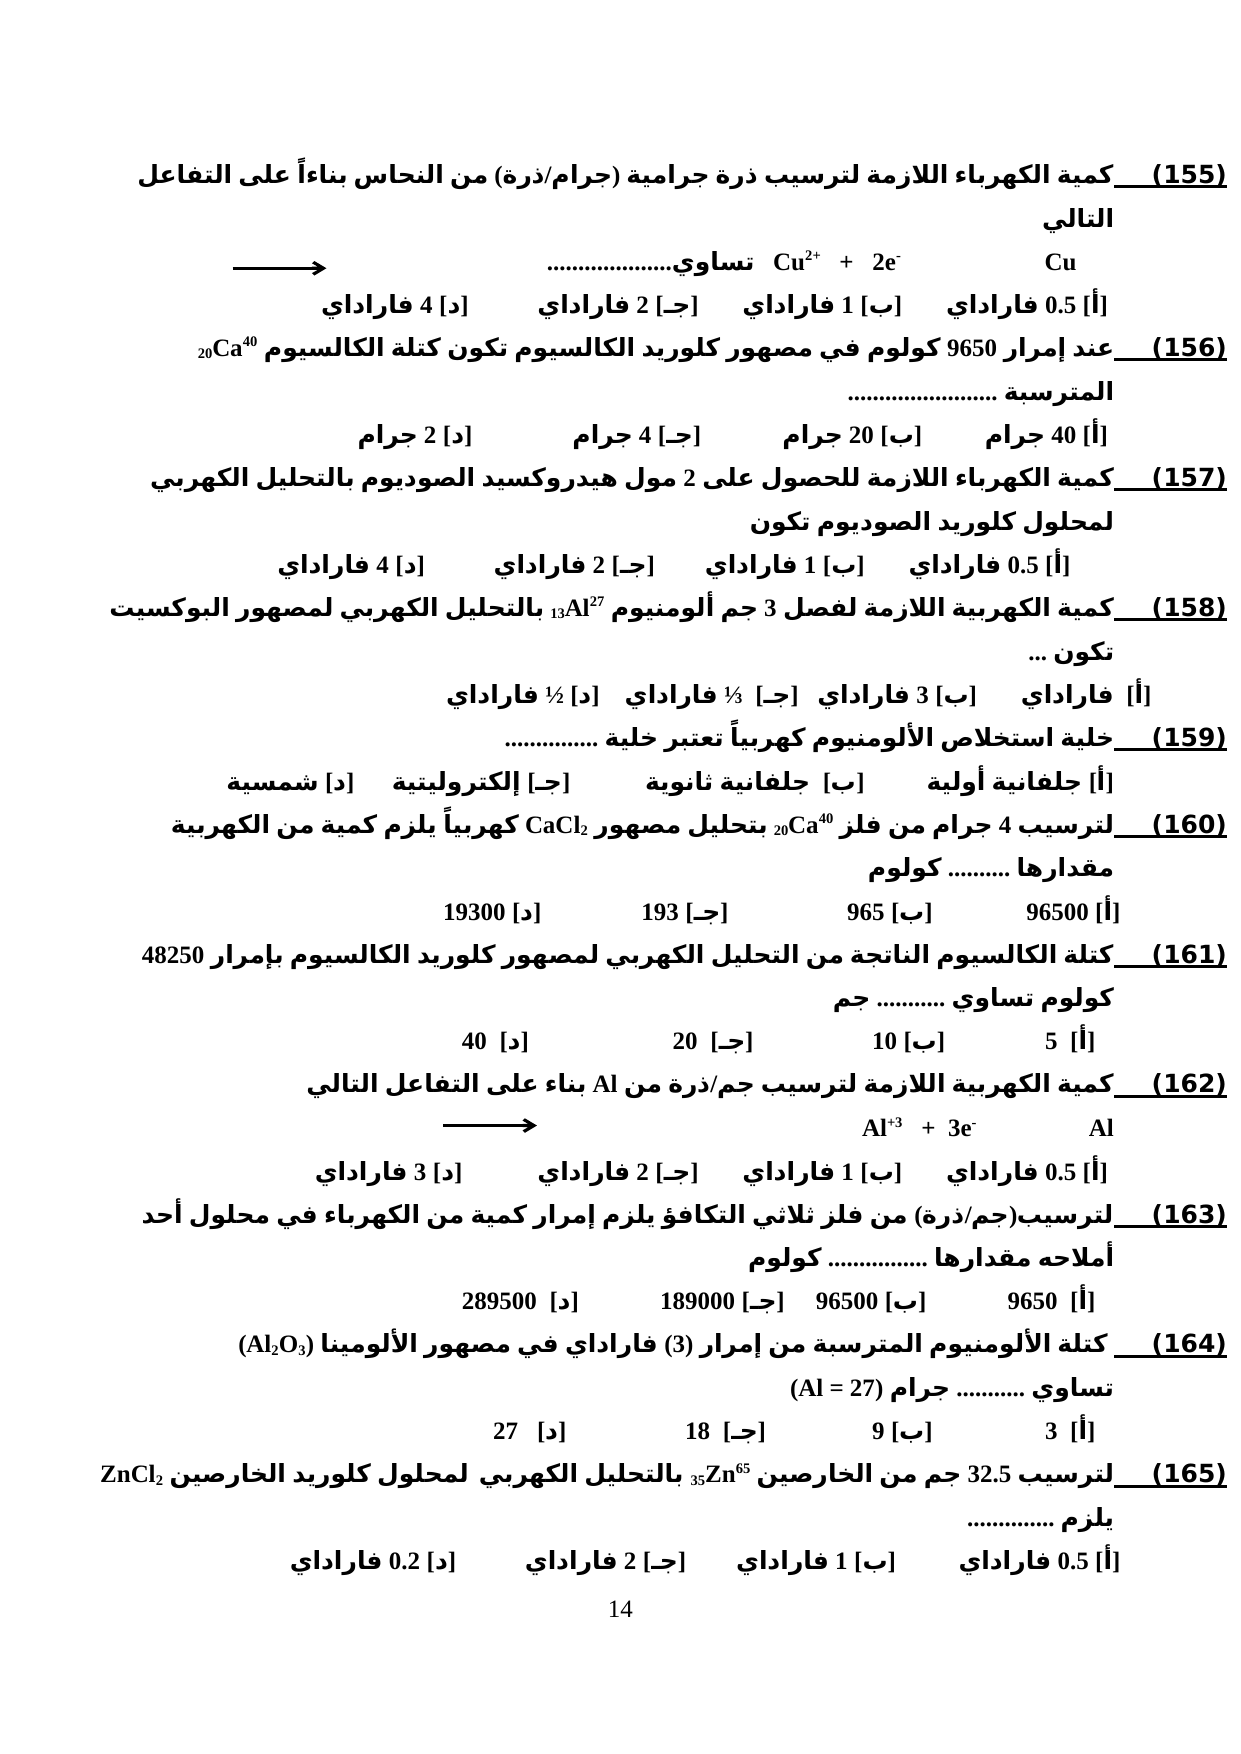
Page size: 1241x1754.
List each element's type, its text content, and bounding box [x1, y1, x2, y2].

list كتلة الكالسيوم الناتجة من التحليل الكهربي لمصهور كلوريد الكالسيوم بإمرار 48250 كولوم تساوي ........... جم [89, 940, 1152, 1012]
text [أ] 0.5 فاراداي [ب] 1 فاراداي [جـ] 2 فاراداي [د] 3 فاراداي [89, 1157, 1152, 1185]
text [أ] 0.5 فاراداي [ب] 1 فاراداي [جـ] 2 فاراداي [د] 0.2 فاراداي [89, 1546, 1152, 1575]
list لترسيب(جم/ذرة) من فلز ثلاثي التكافؤ يلزم إمرار كمية من الكهرباء في محلول أحد أملاحه مقدارها ................ كولوم [89, 1200, 1152, 1272]
list كمية الكهربية اللازمة لترسيب جم/ذرة من Al بناء على التفاعل التالي [89, 1069, 1152, 1099]
list لترسيب 32.5 جم من الخارصين 35Zn65 بالتحليل الكهربي لمحلول كلوريد الخارصين ZnCl2 يلزم .............. [89, 1459, 1152, 1532]
text [أ] 0.5 فاراداي [ب] 1 فاراداي [جـ] 2 فاراداي [د] 4 فاراداي [89, 290, 1152, 319]
list عند إمرار 9650 كولوم في مصهور كلوريد الكالسيوم تكون كتلة الكالسيوم 20Ca40 المترسبة ........................ [89, 333, 1152, 406]
list خلية استخلاص الألومنيوم كهربياً تعتبر خلية ............... [89, 723, 1152, 752]
text [أ] 9650 [ب] 96500 [جـ] 189000 [د] 289500 [89, 1286, 1152, 1315]
text [أ] 40 جرام [ب] 20 جرام [جـ] 4 جرام [د] 2 جرام [89, 420, 1152, 449]
text [أ] 0.5 فاراداي [ب] 1 فاراداي [جـ] 2 فاراداي [د] 4 فاراداي [89, 550, 1114, 578]
list كمية الكهربية اللازمة لفصل 3 جم ألومنيوم 13Al27 بالتحليل الكهربي لمصهور البوكسيت تكون ... [89, 593, 1152, 665]
list كمية الكهرباء اللازمة لترسيب ذرة جرامية (جرام/ذرة) من النحاس بناءاً على التفاعل التالي [89, 160, 1152, 232]
list كمية الكهرباء اللازمة للحصول على 2 مول هيدروكسيد الصوديوم بالتحليل الكهربي لمحلول كلوريد الصوديوم تكون [89, 463, 1152, 535]
text [أ] جلفانية أولية [ب] جلفانية ثانوية [جـ] إلكتروليتية [د] شمسية [89, 767, 1152, 795]
list لترسيب 4 جرام من فلز 20Ca40 بتحليل مصهور CaCl2 كهربياً يلزم كمية من الكهربية مقدارها .......... كولوم [89, 810, 1152, 882]
text Al+3 + 3e- Al [89, 1113, 1114, 1142]
text [أ] 96500 [ب] 965 [جـ] 193 [د] 19300 [89, 897, 1152, 925]
text [أ] 5 [ب] 10 [جـ] 20 [د] 40 [89, 1026, 1152, 1055]
list كتلة الألومنيوم المترسبة من إمرار (3) فاراداي في مصهور الألومينا (Al2O3) تساوي ........... جرام (Al = 27) [89, 1329, 1152, 1402]
text [أ] 3 [ب] 9 [جـ] 18 [د] 27 [89, 1416, 1152, 1445]
text [أ] فاراداي [ب] 3 فاراداي [جـ] ⅓ فاراداي [د] ½ فاراداي [89, 680, 1152, 708]
text Cu2+ + 2e- Cu تساوي.................... [89, 247, 1152, 276]
